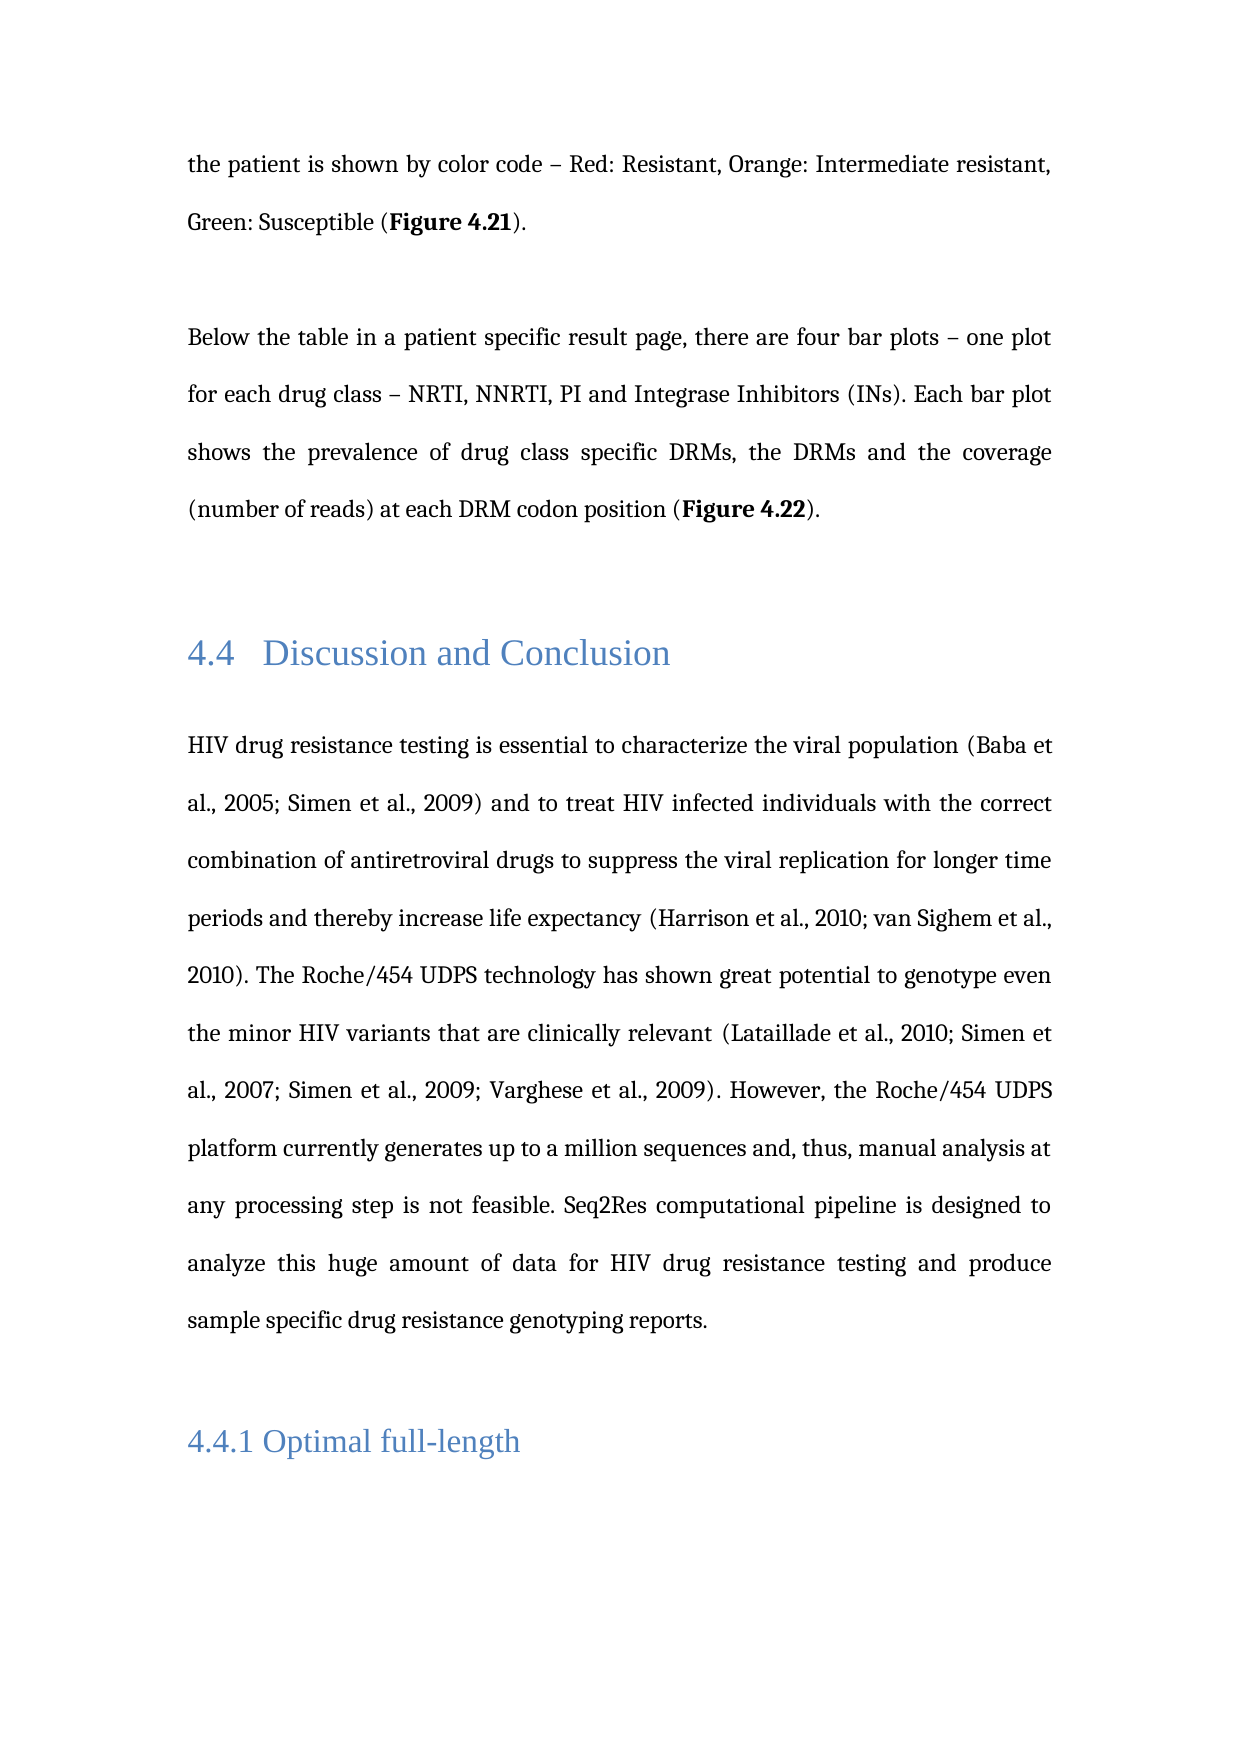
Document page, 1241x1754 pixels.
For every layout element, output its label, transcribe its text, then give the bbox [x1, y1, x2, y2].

text HIV drug resistance testing is essential to characterize the viral population (Baba et al., 2005; Simen et al., 2009) and to treat HIV infected individuals with the correct combination of antiretroviral drugs to suppress the viral replication for longer time periods and thereby increase life expectancy (Harrison et al., 2010; van Sighem et al., 2010). The Roche/454 UDPS technology has shown great potential to genotype even the minor HIV variants that are clinically relevant (Lataillade et al., 2010; Simen et al., 2007; Simen et al., 2009; Varghese et al., 2009). However, the Roche/454 UDPS platform currently generates up to a million sequences and, thus, manual analysis at any processing step is not feasible. Seq2Res computational pipeline is designed to analyze this huge amount of data for HIV drug resistance testing and produce sample specific drug resistance genotyping reports. [187, 731, 1053, 1335]
text Below the table in a patient specific result page, there are four bar plots – one plot for each drug class – NRTI, NNRTI, PI and Integrase Inhibitors (INs). Each bar plot shows the prevalence of drug class specific DRMs, the DRMs and the coverage (number of reads) at each DRM codon position (Figure 4.22). [187, 322, 1053, 524]
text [187, 150, 1053, 236]
text Discussion and Conclusion [187, 631, 1053, 674]
text Optimal full-length [187, 1421, 1053, 1460]
